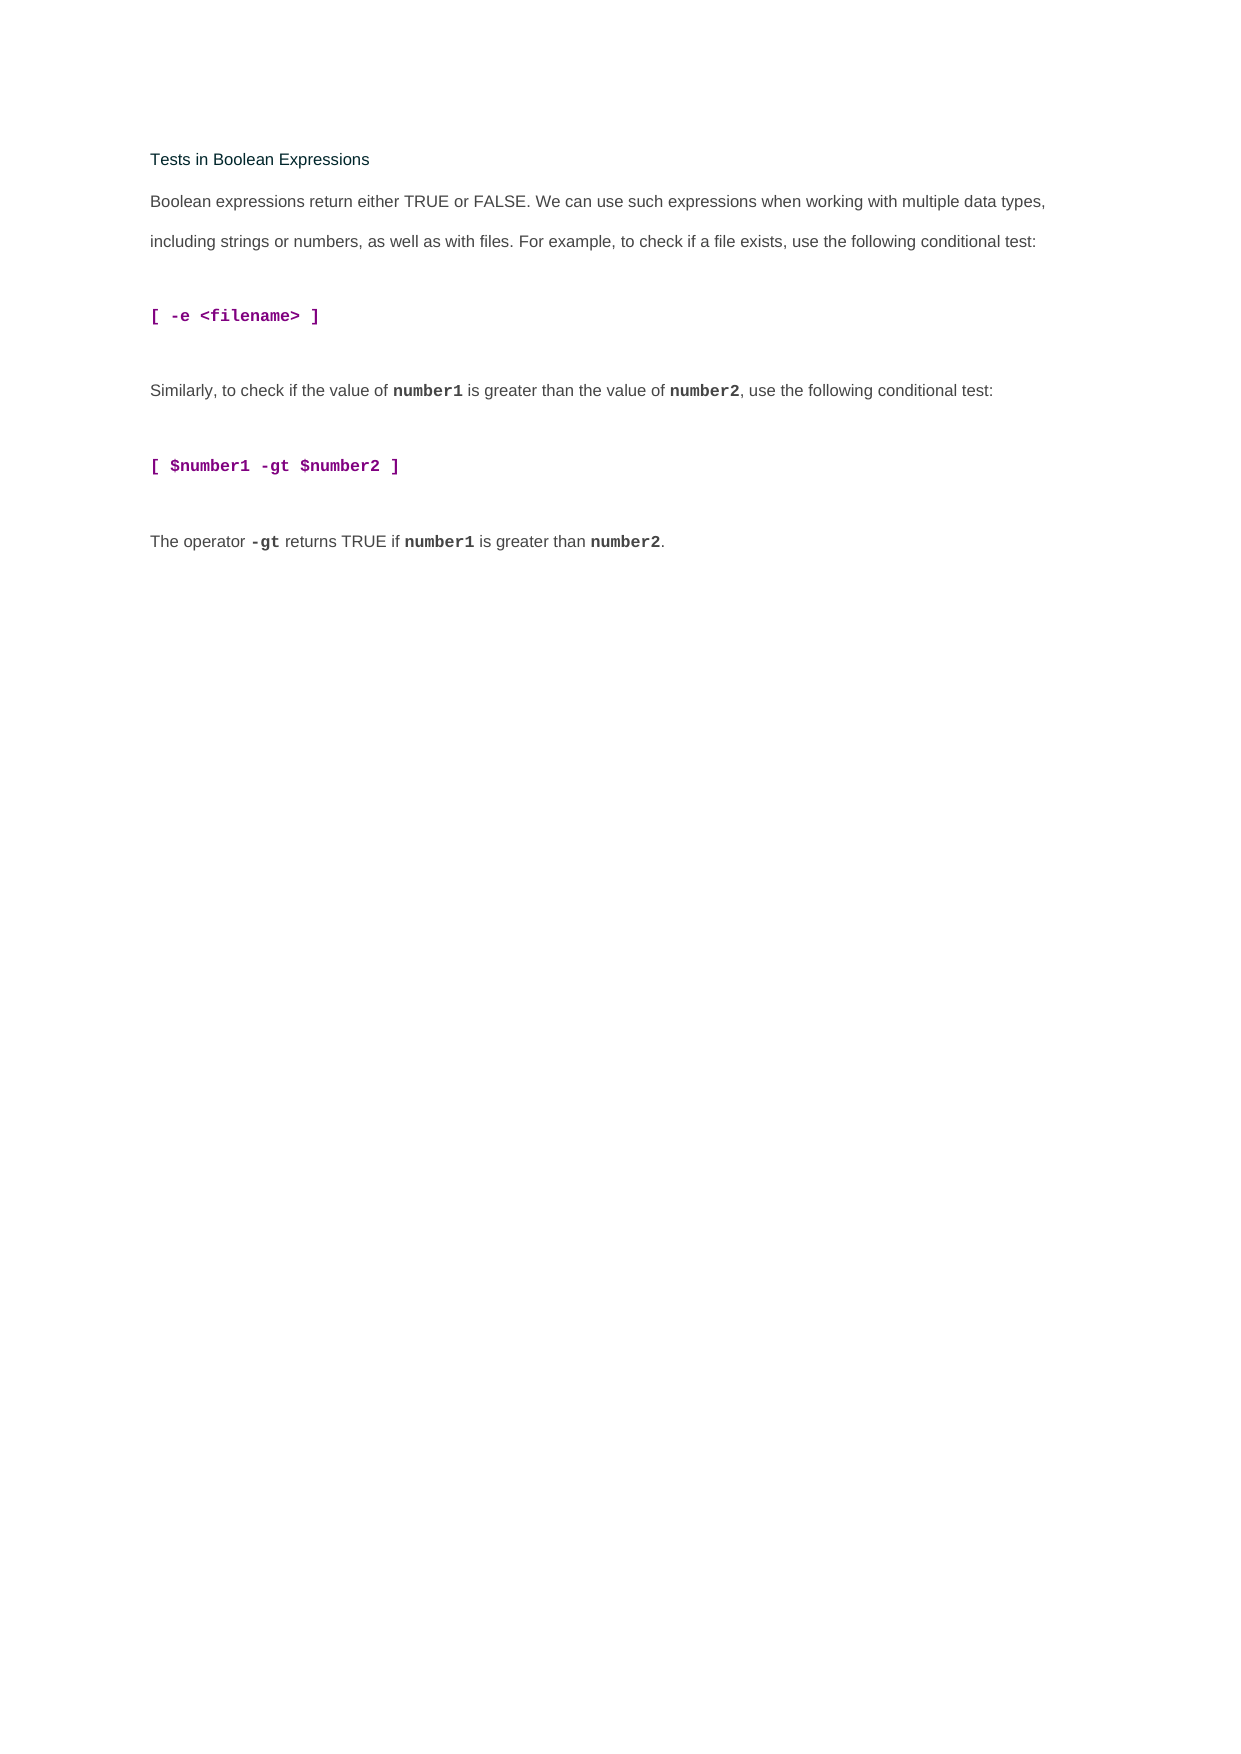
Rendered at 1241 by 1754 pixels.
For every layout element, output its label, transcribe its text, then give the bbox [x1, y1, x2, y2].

text [ -e <filename> ] [150, 286, 1090, 326]
subtitle Tests in Boolean Expressions [150, 150, 1090, 169]
text The operator -gt returns TRUE if number1 is greater than number2. [150, 512, 1090, 552]
text [ $number1 -gt $number2 ] [150, 437, 1090, 477]
text Boolean expressions return either TRUE or FALSE. We can use such expressions when working with multiple data types, including strings or numbers, as well as with files. For example, to check if a file exists, use the following conditional test: [150, 171, 1090, 251]
text Similarly, to check if the value of number1 is greater than the value of number2, use the following conditional test: [150, 361, 1090, 401]
